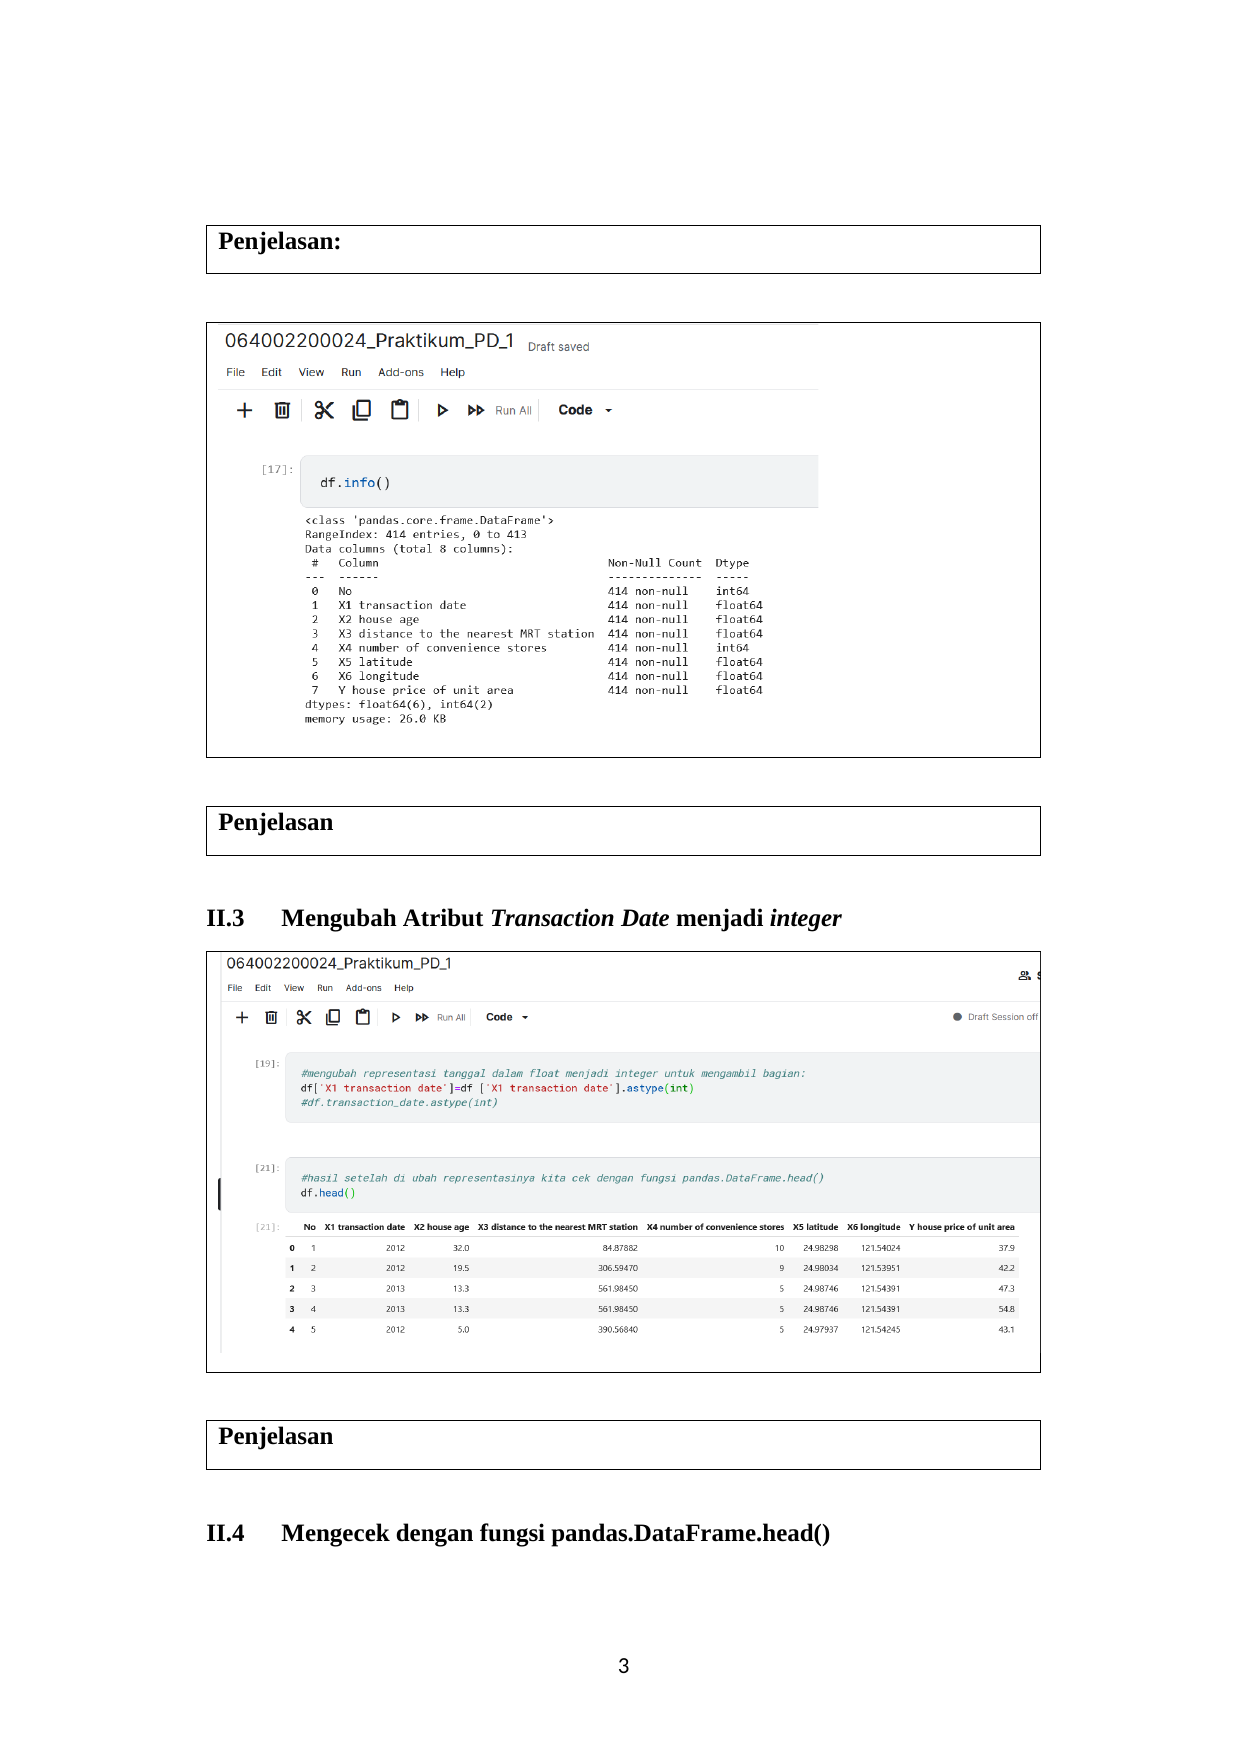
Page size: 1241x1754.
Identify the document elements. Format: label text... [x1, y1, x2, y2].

table_header [207, 323, 1040, 757]
table_header Penjelasan [207, 1421, 1040, 1469]
text II.4 Mengecek dengan fungsi pandas.DataFrame.head() [206, 1518, 1077, 1546]
text II.3 Mengubah Atribut Transaction Date menjadi integer [206, 903, 1077, 932]
picture [218, 323, 819, 739]
table_header [207, 952, 1040, 1372]
table_header Penjelasan [207, 807, 1040, 854]
table_header Penjelasan: [207, 226, 1040, 273]
picture [218, 952, 1040, 1353]
